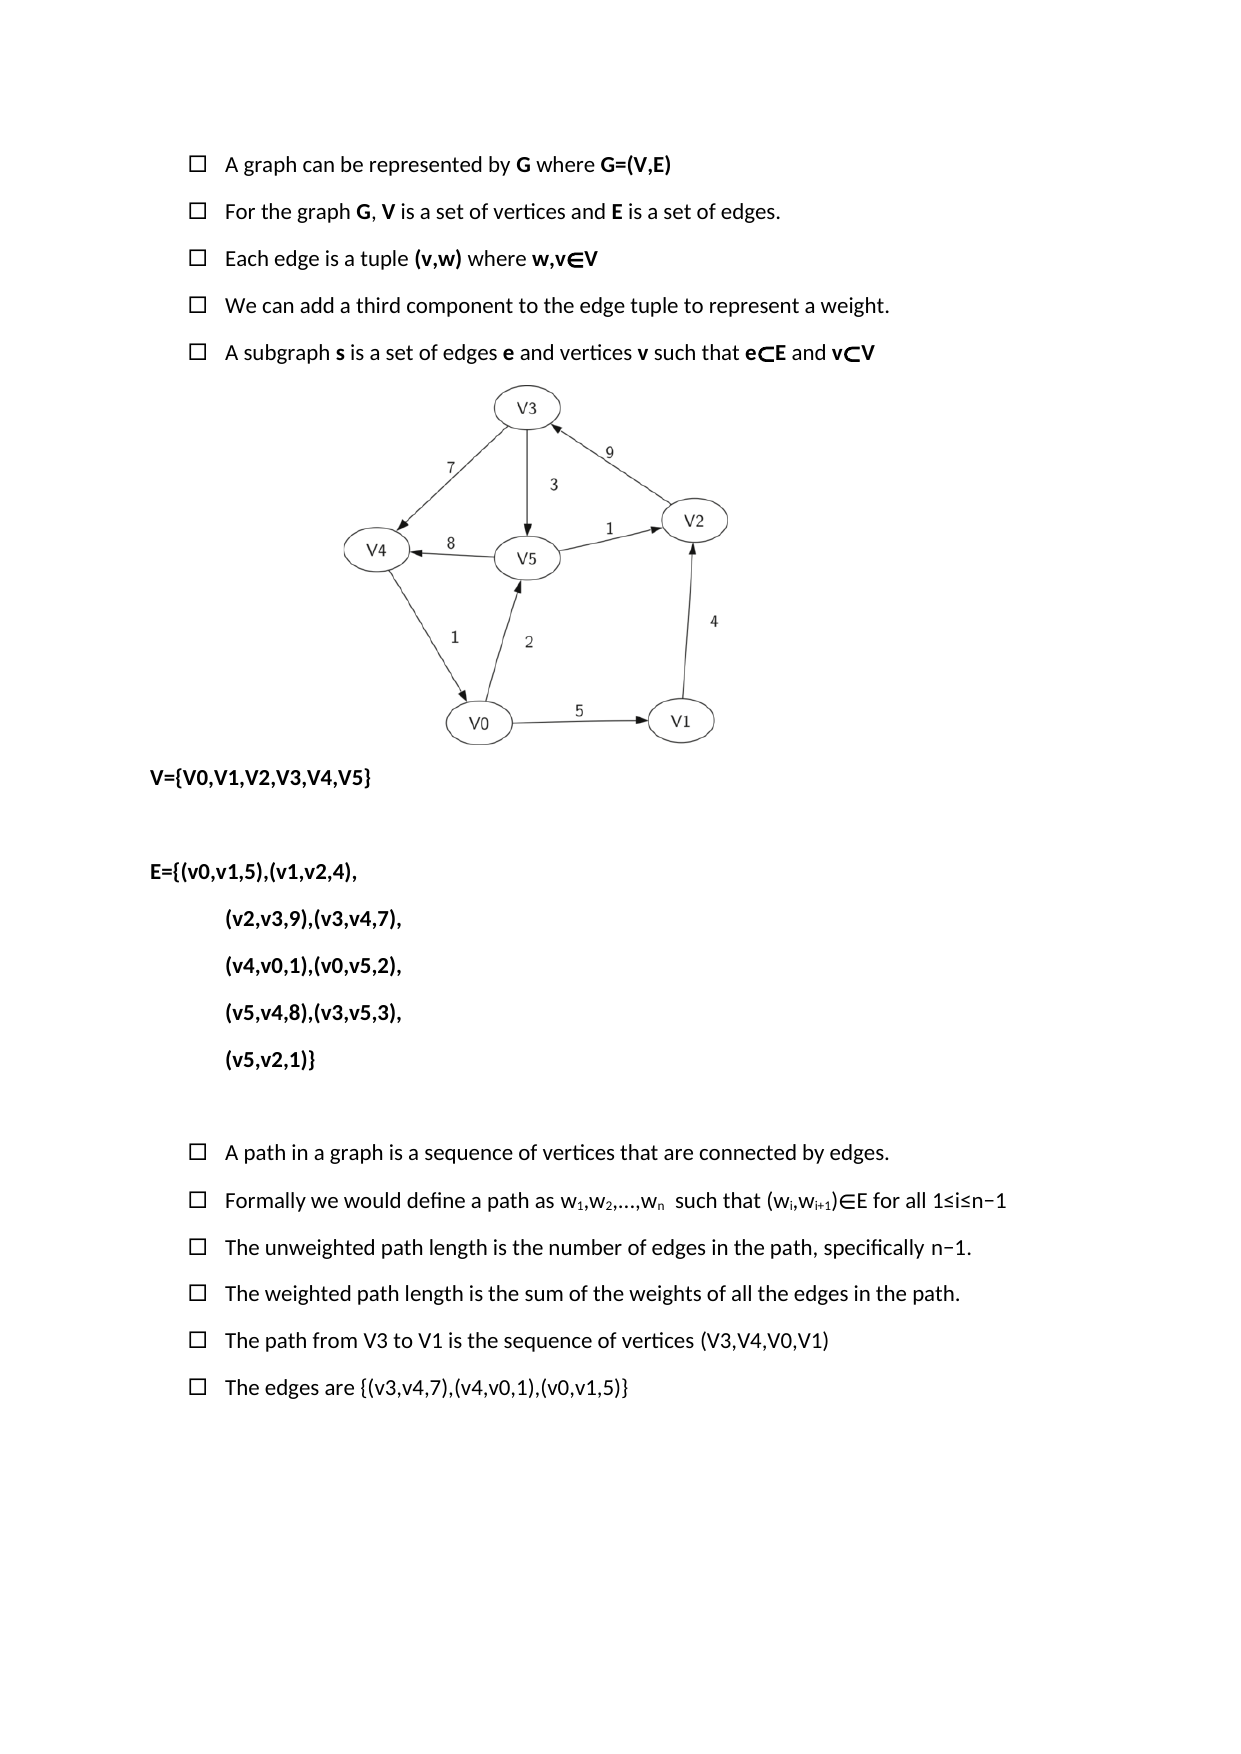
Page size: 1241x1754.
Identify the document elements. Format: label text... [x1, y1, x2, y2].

list We can add a third component to the edge tuple to represent a weight. [187, 291, 1090, 319]
picture [343, 385, 728, 745]
text V={V0,V1,V2,V3,V4,V5} [150, 763, 1090, 791]
text (v5,v4,8),(v3,v5,3), [150, 998, 1090, 1026]
list A path in a graph is a sequence of vertices that are connected by edges. [187, 1138, 1090, 1166]
list A graph can be represented by G where G=(V,E) [187, 150, 1090, 178]
text (v4,v0,1),(v0,v5,2), [150, 951, 1090, 979]
list The unweighted path length is the number of edges in the path, specifically n−1. [187, 1233, 1090, 1261]
text (v5,v2,1)} [150, 1045, 1090, 1073]
text (v2,v3,9),(v3,v4,7), [150, 904, 1090, 932]
text E={(v0,v1,5),(v1,v2,4), [150, 857, 1090, 885]
list A subgraph s is a set of edges e and vertices v such that e⊂E and v⊂V [187, 338, 1090, 366]
list The weighted path length is the sum of the weights of all the edges in the path. [187, 1279, 1090, 1307]
list For the graph G, V is a set of vertices and E is a set of edges. [187, 197, 1090, 225]
list The path from V3 to V1 is the sequence of vertices (V3,V4,V0,V1) [187, 1326, 1090, 1354]
list Each edge is a tuple (v,w) where w,v∈V [187, 244, 1090, 272]
list The edges are {(v3,v4,7),(v4,v0,1),(v0,v1,5)} [187, 1373, 1090, 1401]
list Formally we would define a path as w1,w2,...,wn such that (wi,wi+1)∈E for all 1≤i≤n−1 [187, 1185, 1090, 1214]
